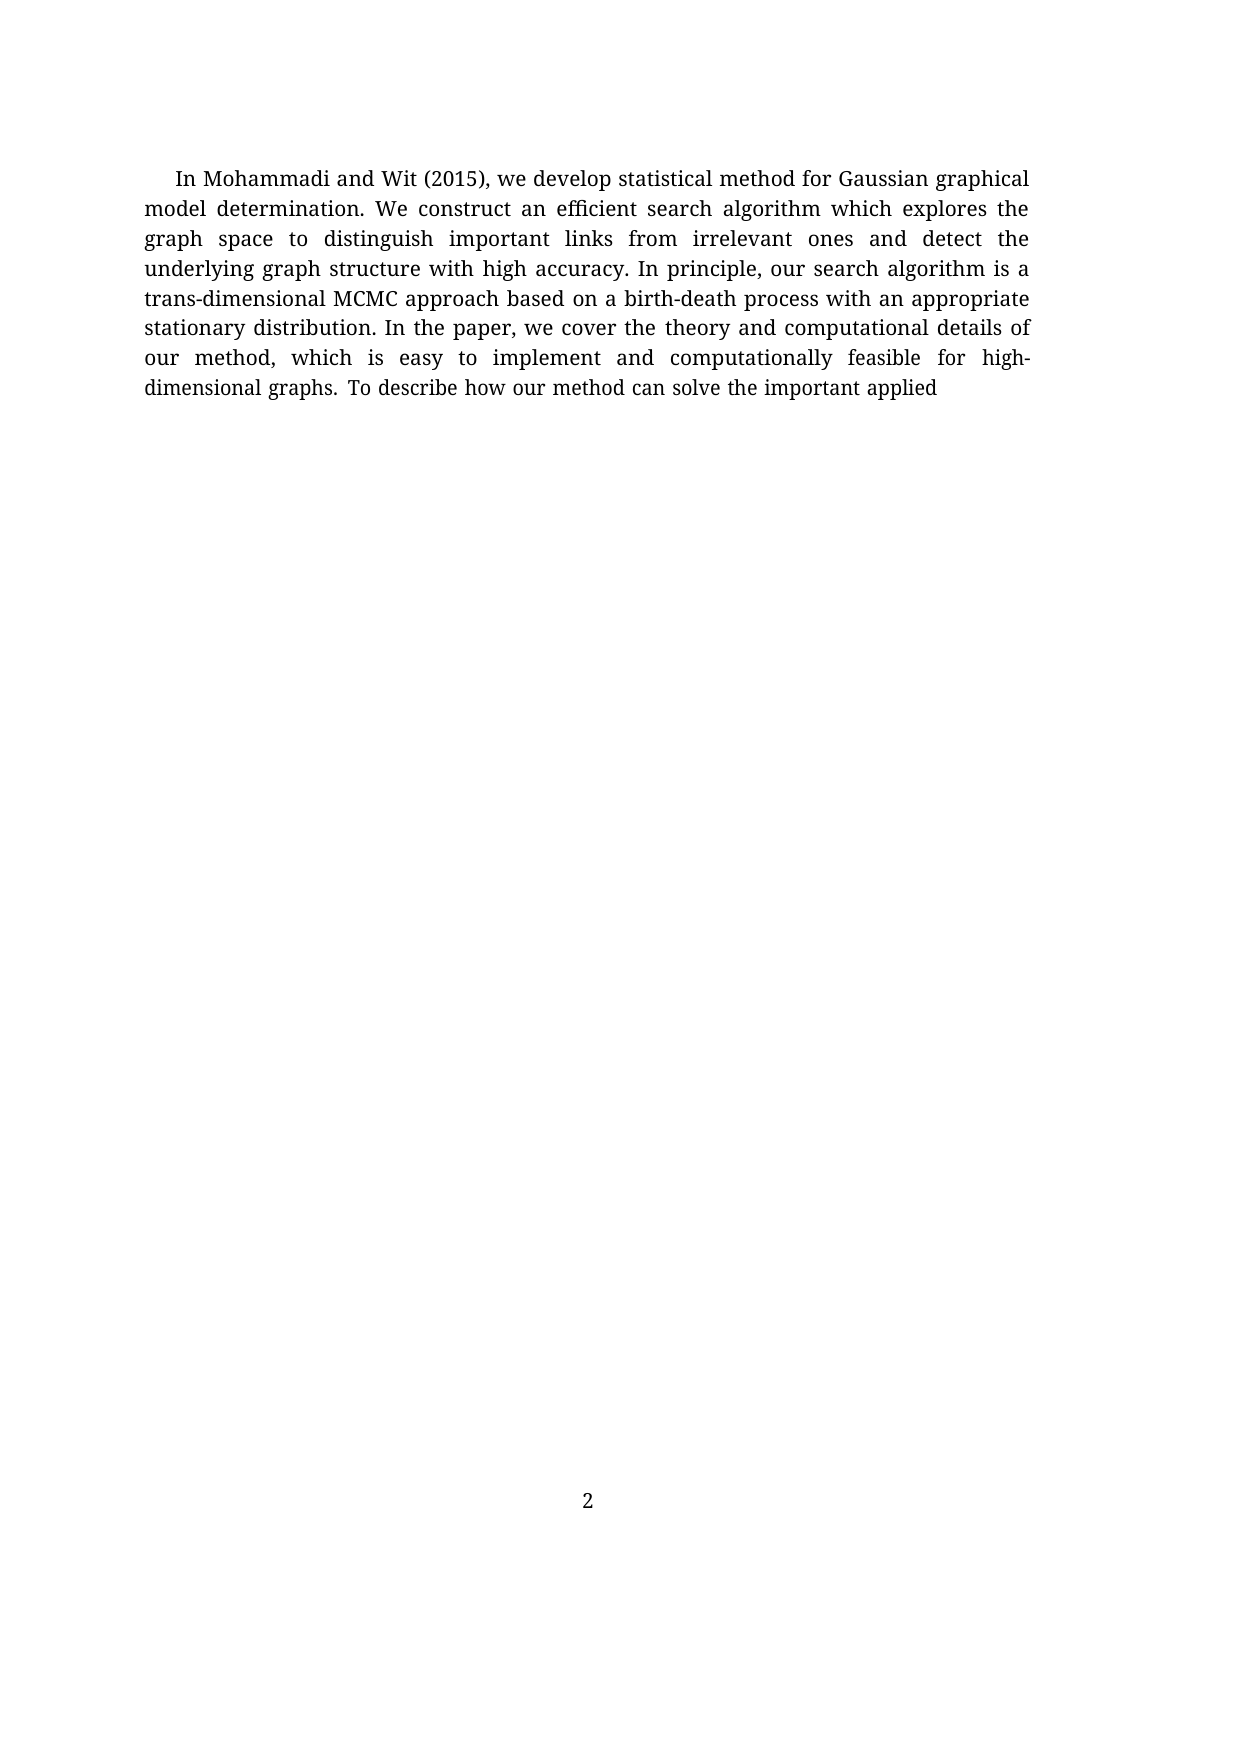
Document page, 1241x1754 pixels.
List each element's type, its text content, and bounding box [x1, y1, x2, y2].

text In Mohammadi and Wit (2015), we develop statistical method for Gaussian graphical model determination. We construct an efficient search algorithm which explores the graph space to distinguish important links from irrelevant ones and detect the underlying graph structure with high accuracy. In principle, our search algorithm is a trans-dimensional MCMC approach based on a birth-death process with an appropriate stationary distribution. In the paper, we cover the theory and computational details of our method, which is easy to implement and computationally feasible for high-dimensional graphs. To describe how our method can solve the important applied [144, 164, 1030, 402]
